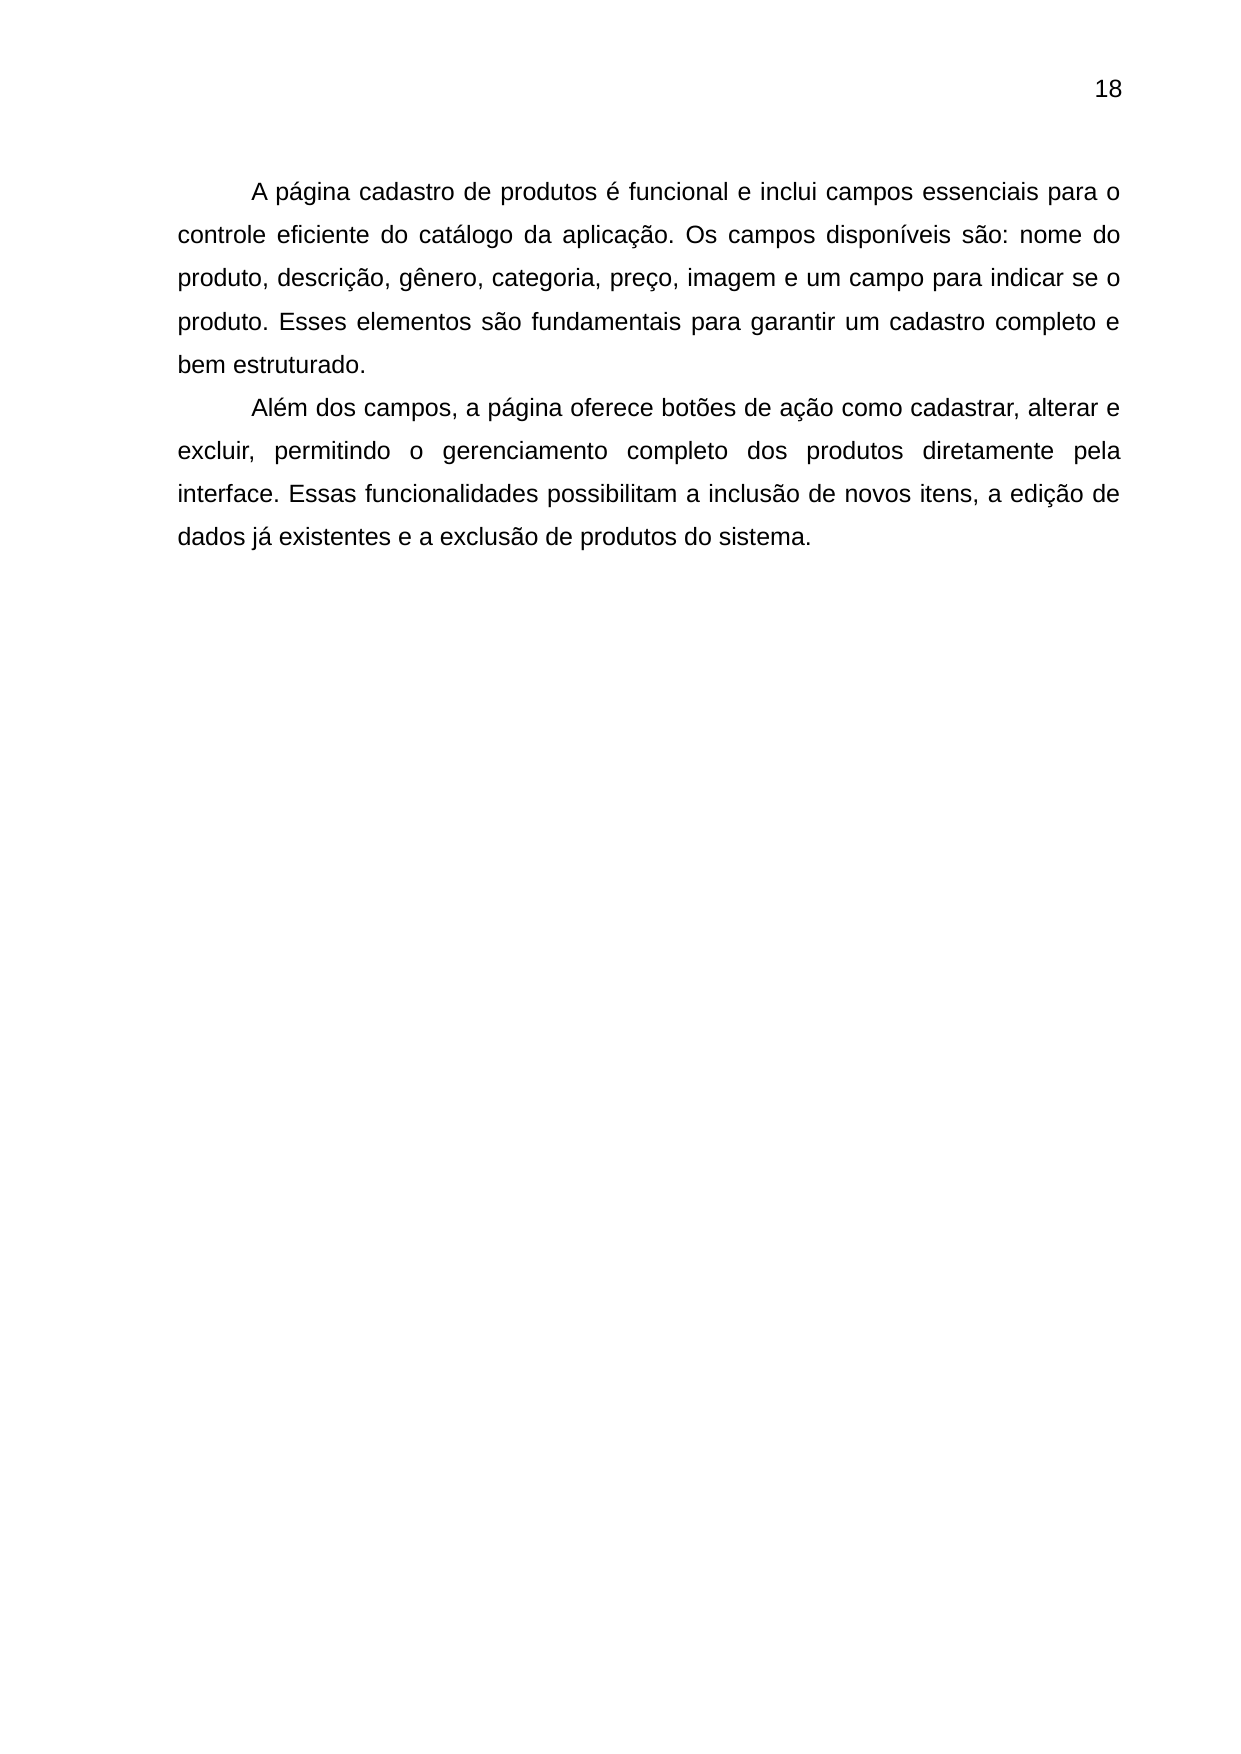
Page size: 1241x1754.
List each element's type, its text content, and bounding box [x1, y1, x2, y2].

text A página cadastro de produtos é funcional e inclui campos essenciais para o controle eficiente do catálogo da aplicação. Os campos disponíveis são: nome do produto, descrição, gênero, categoria, preço, imagem e um campo para indicar se o produto. Esses elementos são fundamentais para garantir um cadastro completo e bem estruturado. [177, 177, 1122, 378]
